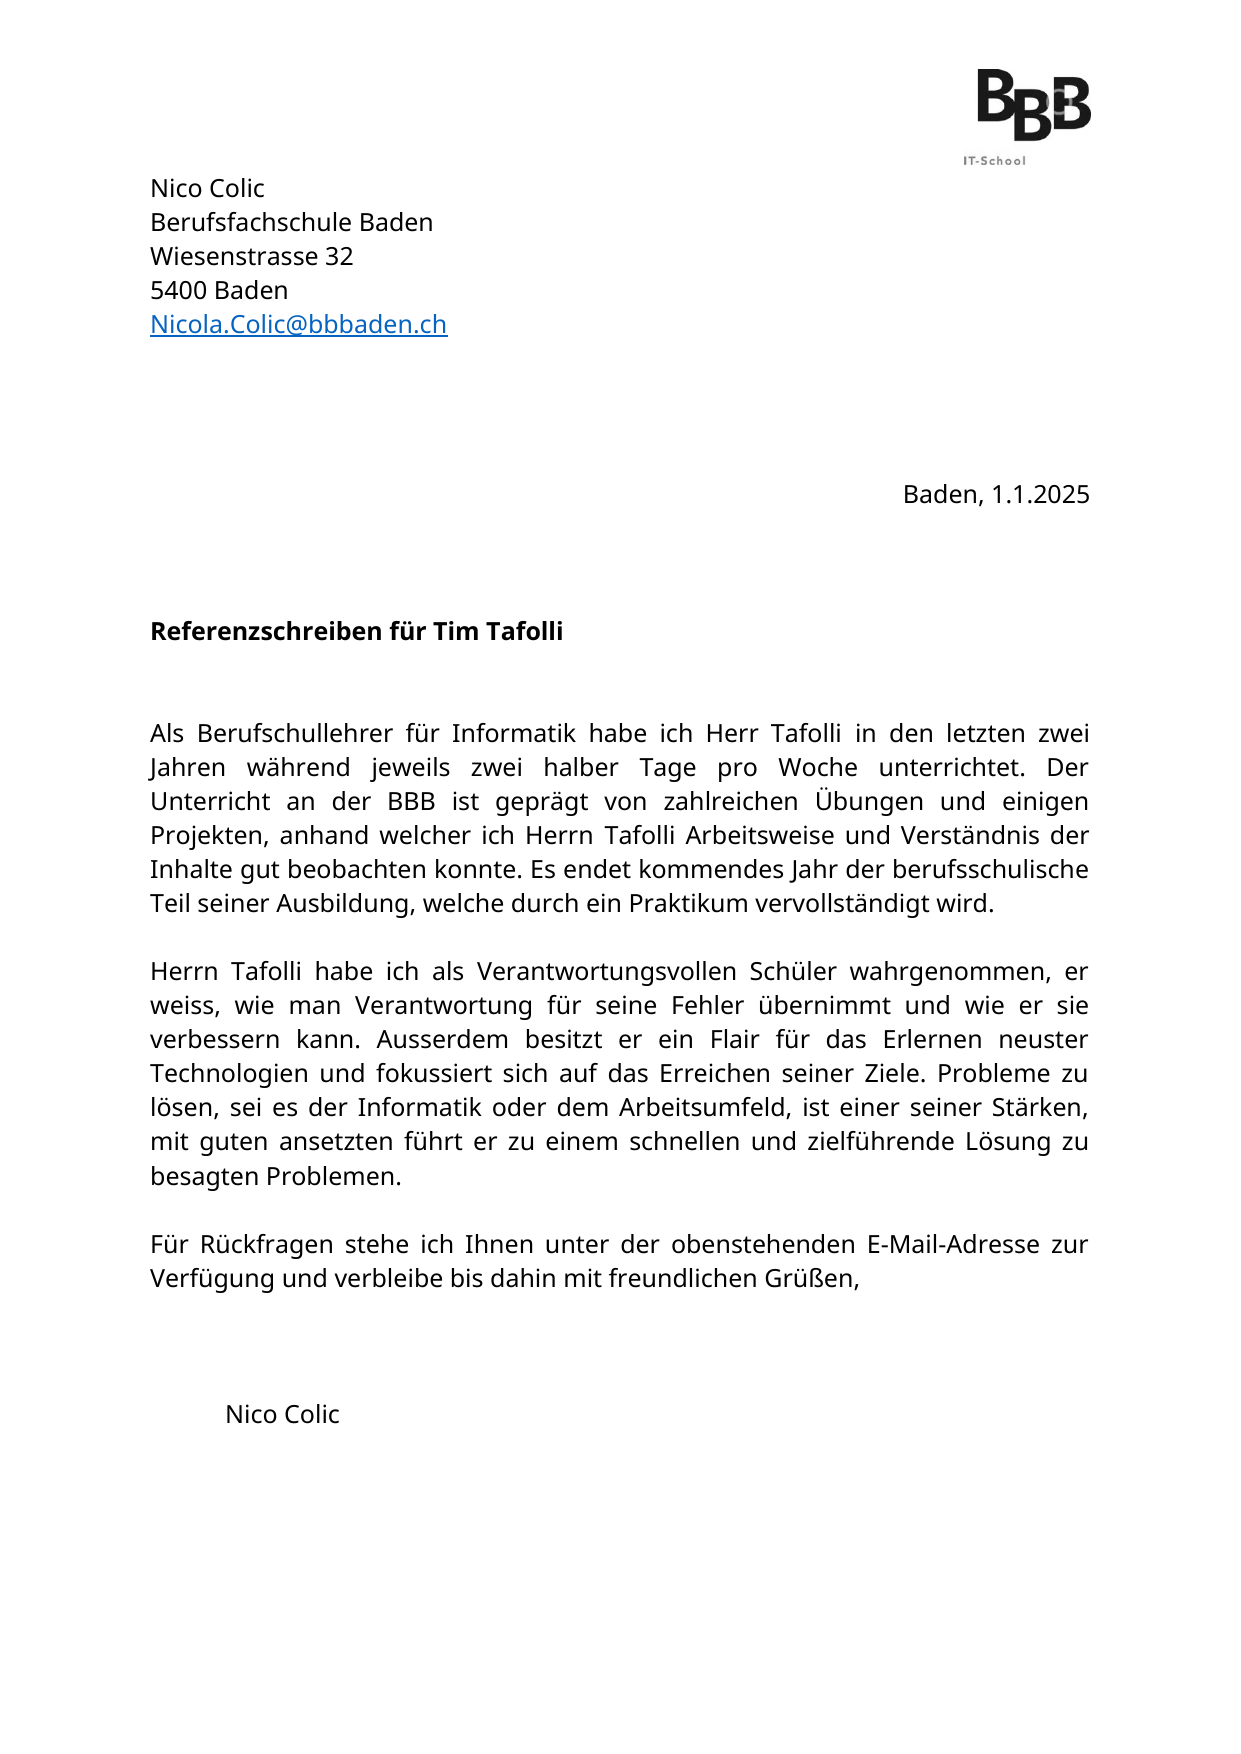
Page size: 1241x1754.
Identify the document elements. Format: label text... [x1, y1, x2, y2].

text Als Berufschullehrer für Informatik habe ich Herr Tafolli in den letzten zwei Jahren während jeweils zwei halber Tage pro Woche unterrichtet. Der Unterricht an der BBB ist geprägt von zahlreichen Übungen und einigen Projekten, anhand welcher ich Herrn Tafolli Arbeitsweise und Verständnis der Inhalte gut beobachten konnte. Es endet kommendes Jahr der berufsschulische Teil seiner Ausbildung, welche durch ein Praktikum vervollständigt wird. [150, 715, 1090, 920]
text Wiesenstrasse 32 5400 Baden [150, 238, 1090, 307]
text Nico Colic [150, 1397, 1090, 1431]
text Nicola.Colic@bbbaden.ch [150, 307, 1090, 341]
text Baden, 1.1.2025 [150, 477, 1090, 511]
text Herrn Tafolli habe ich als Verantwortungsvollen Schüler wahrgenommen, er weiss, wie man Verantwortung für seine Fehler übernimmt und wie er sie verbessern kann. Ausserdem besitzt er ein Flair für das Erlernen neuster Technologien und fokussiert sich auf das Erreichen seiner Ziele. Probleme zu lösen, sei es der Informatik oder dem Arbeitsumfeld, ist einer seiner Stärken, mit guten ansetzten führt er zu einem schnellen und zielführende Lösung zu besagten Problemen. [150, 954, 1090, 1192]
text Berufsfachschule Baden [150, 204, 1090, 238]
text Nico Colic [150, 170, 1090, 204]
text Für Rückfragen stehe ich Ihnen unter der obenstehenden E-Mail-Adresse zur Verfügung und verbleibe bis dahin mit freundlichen Grüßen, [150, 1226, 1090, 1294]
text Referenzschreiben für Tim Tafolli [150, 613, 1090, 647]
picture [964, 69, 1091, 165]
